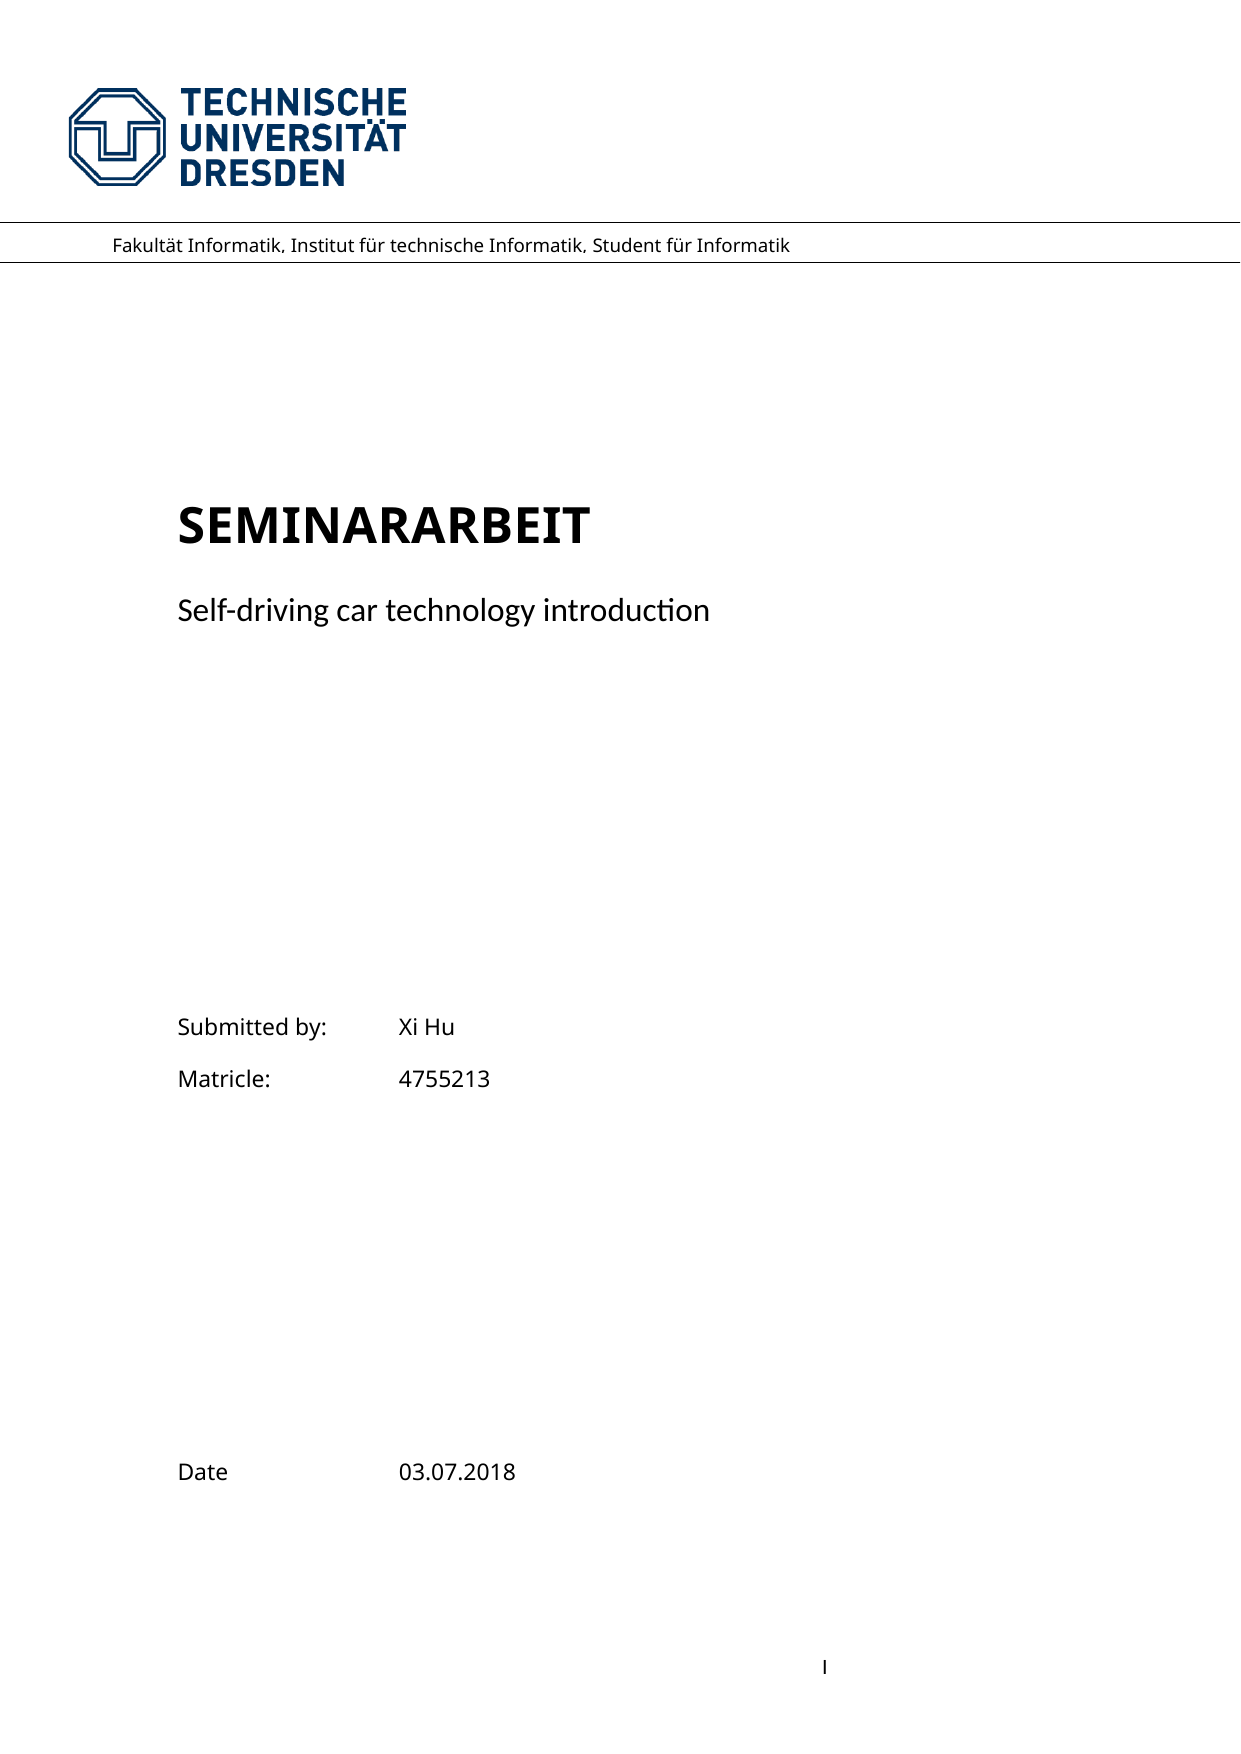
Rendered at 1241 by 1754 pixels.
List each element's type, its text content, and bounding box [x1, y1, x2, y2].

picture [68, 88, 406, 186]
title Seminararbeit [177, 489, 1122, 558]
text Date 03.07.2018 [177, 1456, 1122, 1487]
subtitle Self-driving car technology introduction [177, 589, 1122, 630]
text Matricle: 4755213 [177, 1062, 1122, 1094]
text Submitted by: Xi Hu [177, 1011, 1122, 1042]
